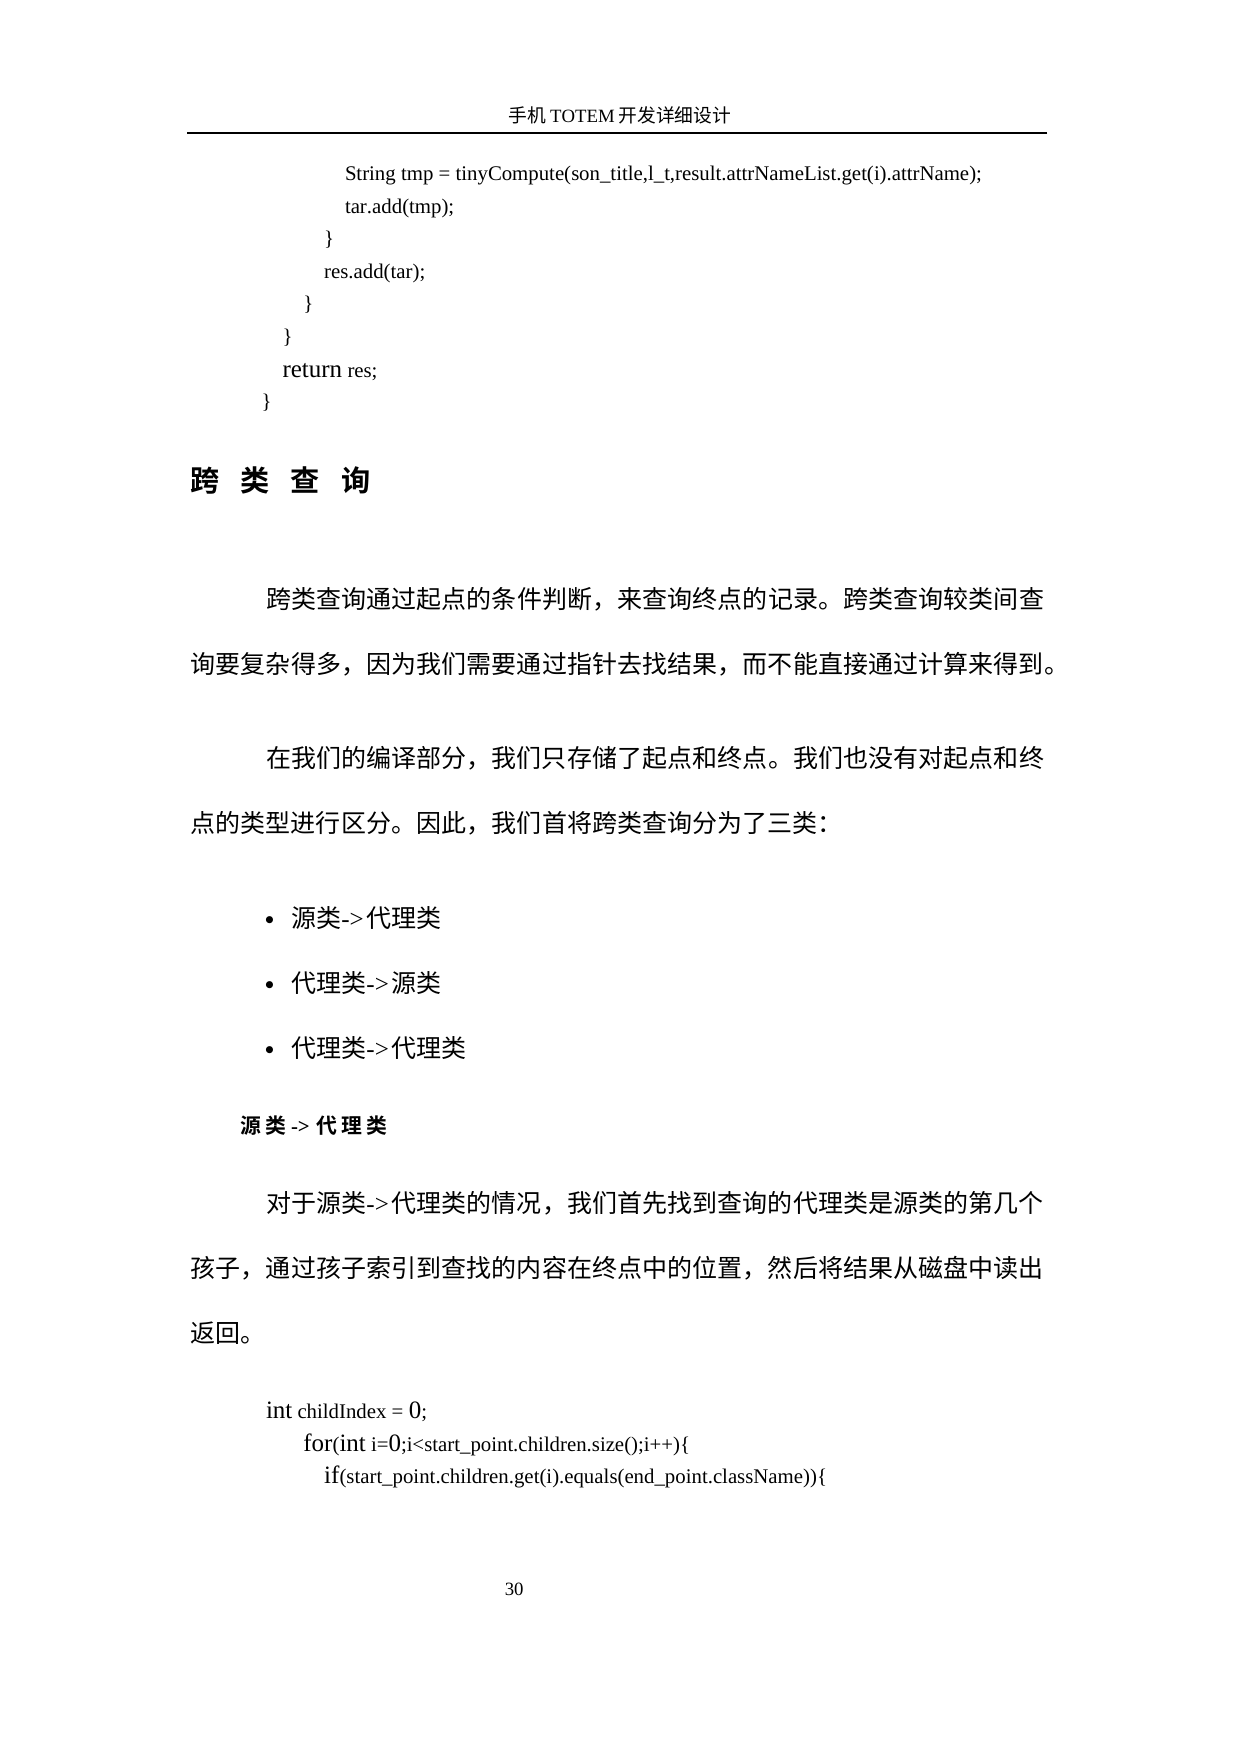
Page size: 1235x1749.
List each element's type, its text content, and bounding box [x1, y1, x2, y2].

text if(start_point.children.get(i).equals(end_point.className)){ [190, 1459, 1044, 1491]
text tar.add(tmp); [190, 189, 1044, 222]
text } [190, 287, 1044, 319]
text 跨类查询通过起点的条件判断，来查询终点的记录。跨类查询较类间查询要复杂得多，因为我们需要通过指针去找结果，而不能直接通过计算来得到。 [190, 565, 1044, 695]
text String tmp = tinyCompute(son_title,l_t,result.attrNameList.get(i).attrName); [190, 157, 1044, 189]
list 代理类->代理类 [190, 1014, 1044, 1079]
text } [190, 222, 1044, 254]
list 源类->代理类 [190, 884, 1044, 949]
subtitle 跨类查询 [190, 446, 1044, 511]
text res.add(tar); [190, 254, 1044, 287]
subtitle 源类->代理类 [190, 1108, 1044, 1140]
text for(int i=0;i<start_point.children.size();i++){ [190, 1426, 1044, 1459]
text int childIndex = 0; [190, 1394, 1044, 1426]
list 代理类->源类 [190, 949, 1044, 1014]
text 在我们的编译部分，我们只存储了起点和终点。我们也没有对起点和终点的类型进行区分。因此，我们首将跨类查询分为了三类： [190, 724, 1044, 854]
text } [190, 384, 1044, 417]
text 对于源类->代理类的情况，我们首先找到查询的代理类是源类的第几个孩子，通过孩子索引到查找的内容在终点中的位置，然后将结果从磁盘中读出返回。 [190, 1169, 1044, 1364]
text return res; [190, 352, 1044, 384]
text } [190, 319, 1044, 352]
